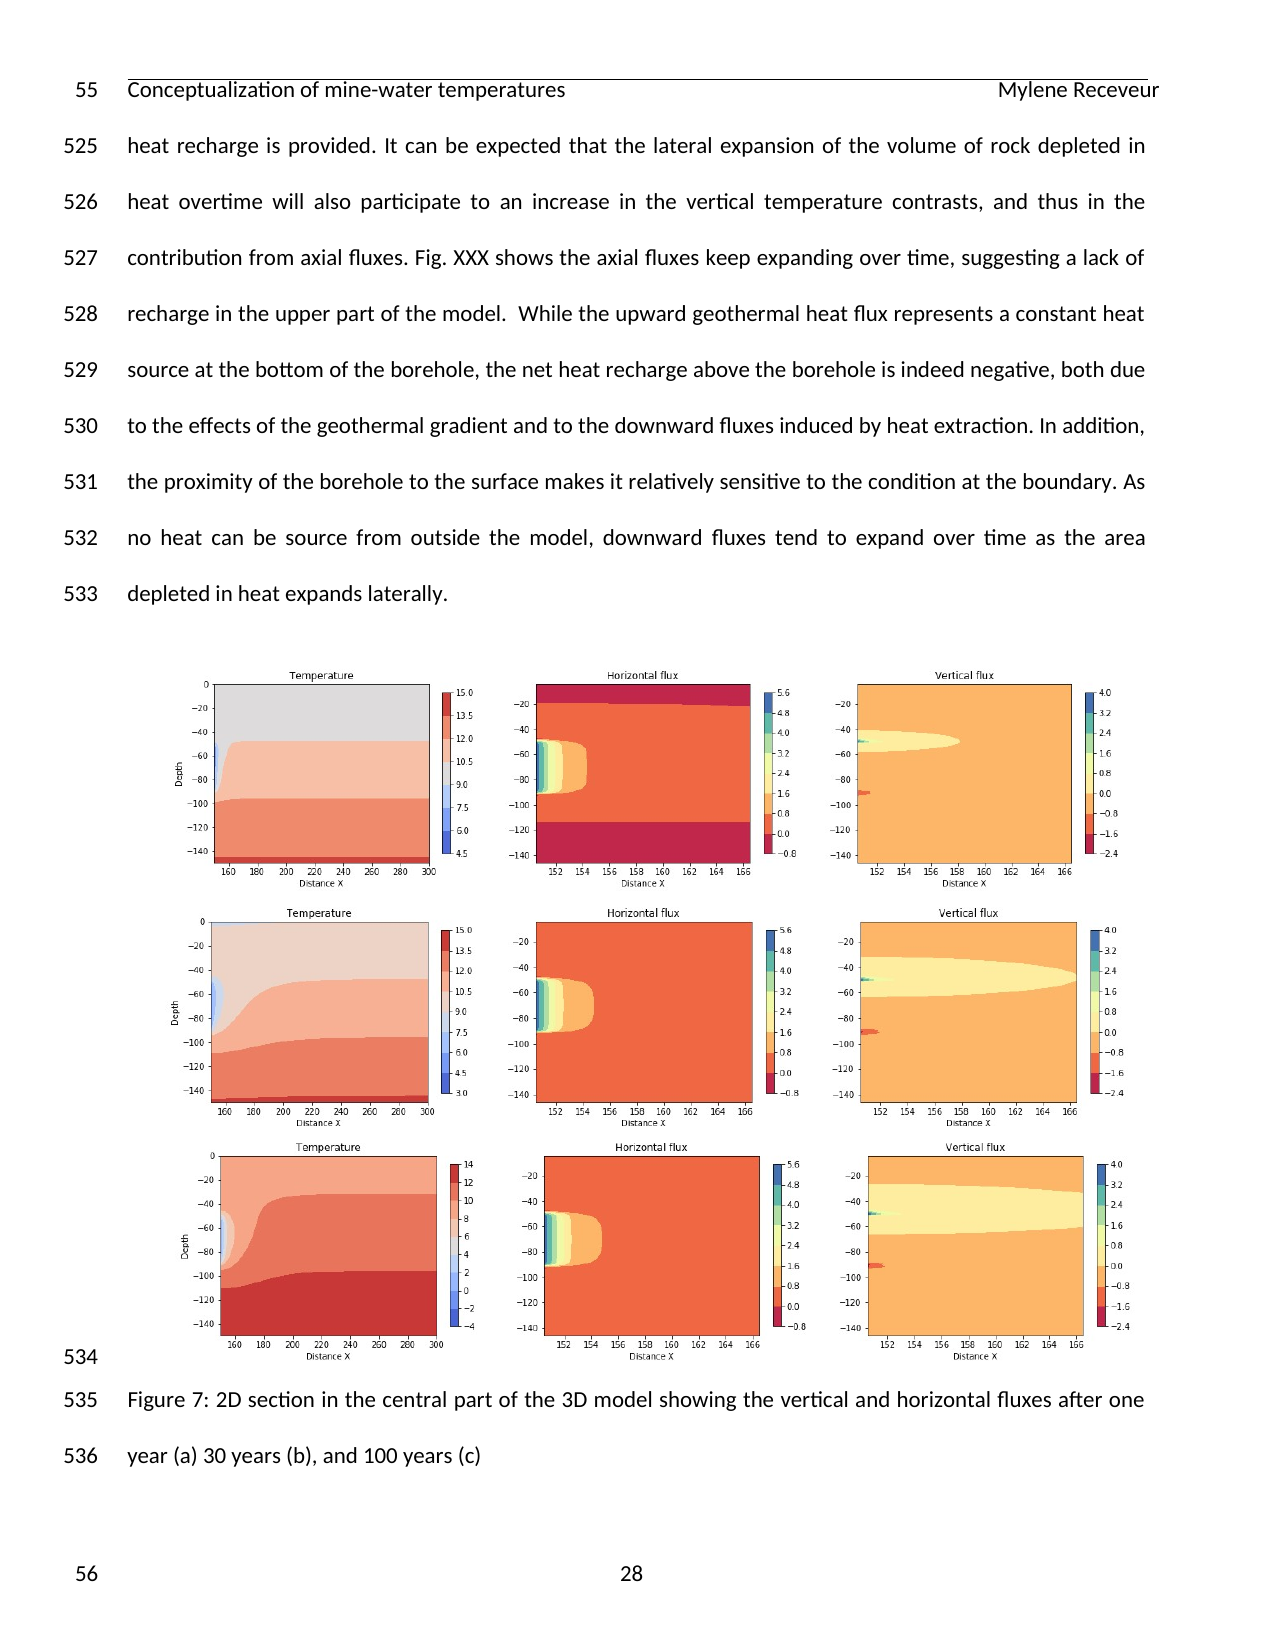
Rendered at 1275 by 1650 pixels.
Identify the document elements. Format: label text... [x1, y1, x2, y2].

picture [165, 893, 1139, 1364]
text Figure 7: 2D section in the central part of the 3D model showing the vertical and horizontal fluxes after one year (a) 30 years (b), and 100 years (c) [127, 1385, 1147, 1469]
picture [165, 655, 1128, 891]
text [127, 131, 1147, 607]
